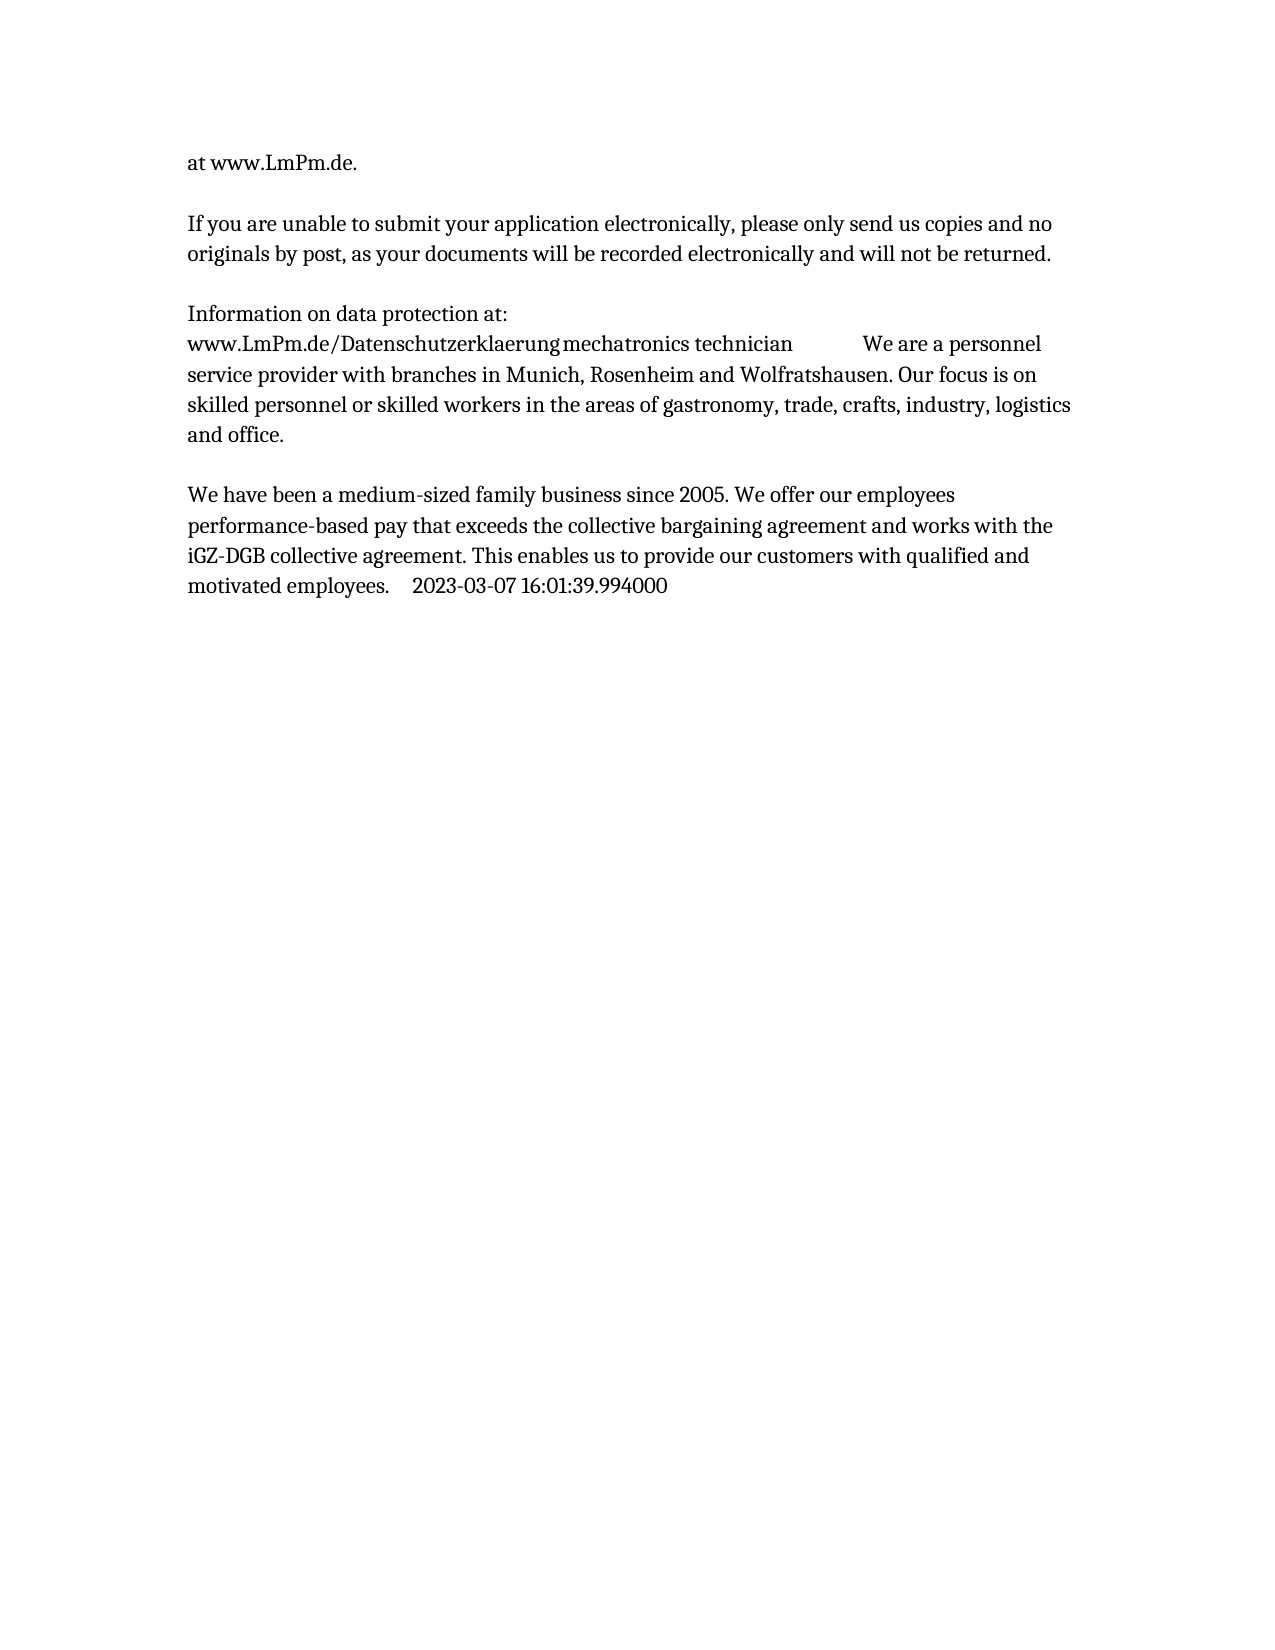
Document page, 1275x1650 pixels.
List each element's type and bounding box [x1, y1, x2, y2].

text [187, 150, 1087, 629]
